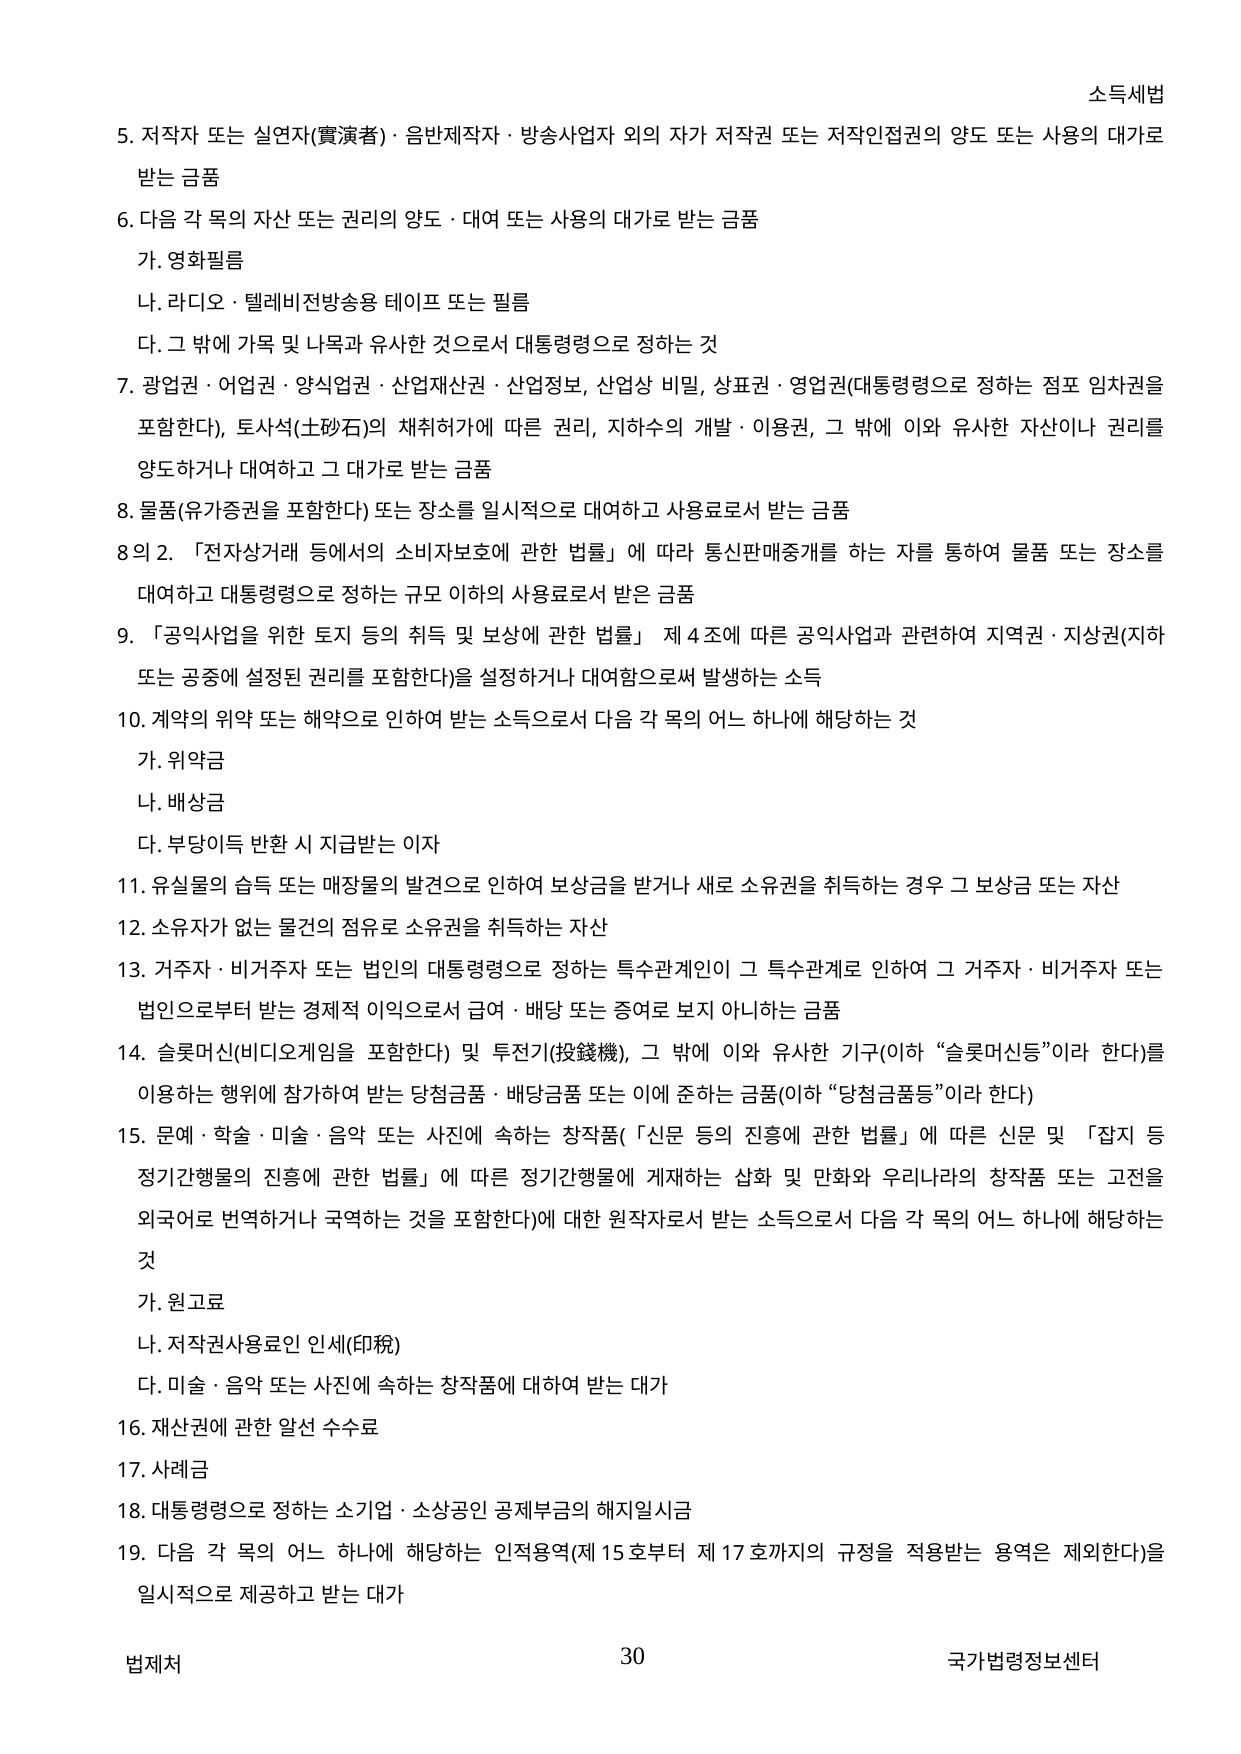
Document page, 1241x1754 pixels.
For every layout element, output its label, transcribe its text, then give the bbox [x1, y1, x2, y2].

text 6. 다음 각 목의 자산 또는 권리의 양도ㆍ대여 또는 사용의 대가로 받는 금품 [117, 192, 1165, 233]
text 7. 광업권ㆍ어업권ㆍ양식업권ㆍ산업재산권ㆍ산업정보, 산업상 비밀, 상표권ㆍ영업권(대통령령으로 정하는 점포 임차권을 포함한다), 토사석(土砂石)의 채취허가에 따른 권리, 지하수의 개발ㆍ이용권, 그 밖에 이와 유사한 자산이나 권리를 양도하거나 대여하고 그 대가로 받는 금품 [117, 358, 1165, 483]
text 나. 배상금 [137, 775, 1165, 817]
text 17. 사례금 [117, 1442, 1165, 1483]
text 8의2. 「전자상거래 등에서의 소비자보호에 관한 법률」에 따라 통신판매중개를 하는 자를 통하여 물품 또는 장소를 대여하고 대통령령으로 정하는 규모 이하의 사용료로서 받은 금품 [117, 525, 1165, 608]
text 10. 계약의 위약 또는 해약으로 인하여 받는 소득으로서 다음 각 목의 어느 하나에 해당하는 것 [117, 692, 1165, 733]
text 14. 슬롯머신(비디오게임을 포함한다) 및 투전기(投錢機), 그 밖에 이와 유사한 기구(이하 “슬롯머신등”이라 한다)를 이용하는 행위에 참가하여 받는 당첨금품ㆍ배당금품 또는 이에 준하는 금품(이하 “당첨금품등”이라 한다) [117, 1025, 1165, 1108]
text 다. 그 밖에 가목 및 나목과 유사한 것으로서 대통령령으로 정하는 것 [137, 317, 1165, 358]
text 19. 다음 각 목의 어느 하나에 해당하는 인적용역(제15호부터 제17호까지의 규정을 적용받는 용역은 제외한다)을 일시적으로 제공하고 받는 대가 [117, 1525, 1165, 1608]
text 8. 물품(유가증권을 포함한다) 또는 장소를 일시적으로 대여하고 사용료로서 받는 금품 [117, 483, 1165, 525]
text 가. 원고료 [137, 1275, 1165, 1317]
text 5. 저작자 또는 실연자(實演者)ㆍ음반제작자ㆍ방송사업자 외의 자가 저작권 또는 저작인접권의 양도 또는 사용의 대가로 받는 금품 [117, 108, 1165, 192]
text 15. 문예ㆍ학술ㆍ미술ㆍ음악 또는 사진에 속하는 창작품(「신문 등의 진흥에 관한 법률」에 따른 신문 및 「잡지 등 정기간행물의 진흥에 관한 법률」에 따른 정기간행물에 게재하는 삽화 및 만화와 우리나라의 창작품 또는 고전을 외국어로 번역하거나 국역하는 것을 포함한다)에 대한 원작자로서 받는 소득으로서 다음 각 목의 어느 하나에 해당하는 것 [117, 1108, 1165, 1275]
text 나. 저작권사용료인 인세(印稅) [137, 1317, 1165, 1358]
text 12. 소유자가 없는 물건의 점유로 소유권을 취득하는 자산 [117, 900, 1165, 942]
text 가. 위약금 [137, 733, 1165, 775]
text 다. 미술ㆍ음악 또는 사진에 속하는 창작품에 대하여 받는 대가 [137, 1358, 1165, 1400]
text 11. 유실물의 습득 또는 매장물의 발견으로 인하여 보상금을 받거나 새로 소유권을 취득하는 경우 그 보상금 또는 자산 [117, 858, 1165, 900]
text 16. 재산권에 관한 알선 수수료 [117, 1400, 1165, 1442]
text 9. 「공익사업을 위한 토지 등의 취득 및 보상에 관한 법률」 제4조에 따른 공익사업과 관련하여 지역권ㆍ지상권(지하 또는 공중에 설정된 권리를 포함한다)을 설정하거나 대여함으로써 발생하는 소득 [117, 608, 1165, 692]
text 18. 대통령령으로 정하는 소기업ㆍ소상공인 공제부금의 해지일시금 [117, 1483, 1165, 1525]
text 나. 라디오ㆍ텔레비전방송용 테이프 또는 필름 [137, 275, 1165, 317]
text 가. 영화필름 [137, 233, 1165, 275]
text 다. 부당이득 반환 시 지급받는 이자 [137, 817, 1165, 858]
text 13. 거주자ㆍ비거주자 또는 법인의 대통령령으로 정하는 특수관계인이 그 특수관계로 인하여 그 거주자ㆍ비거주자 또는 법인으로부터 받는 경제적 이익으로서 급여ㆍ배당 또는 증여로 보지 아니하는 금품 [117, 942, 1165, 1025]
